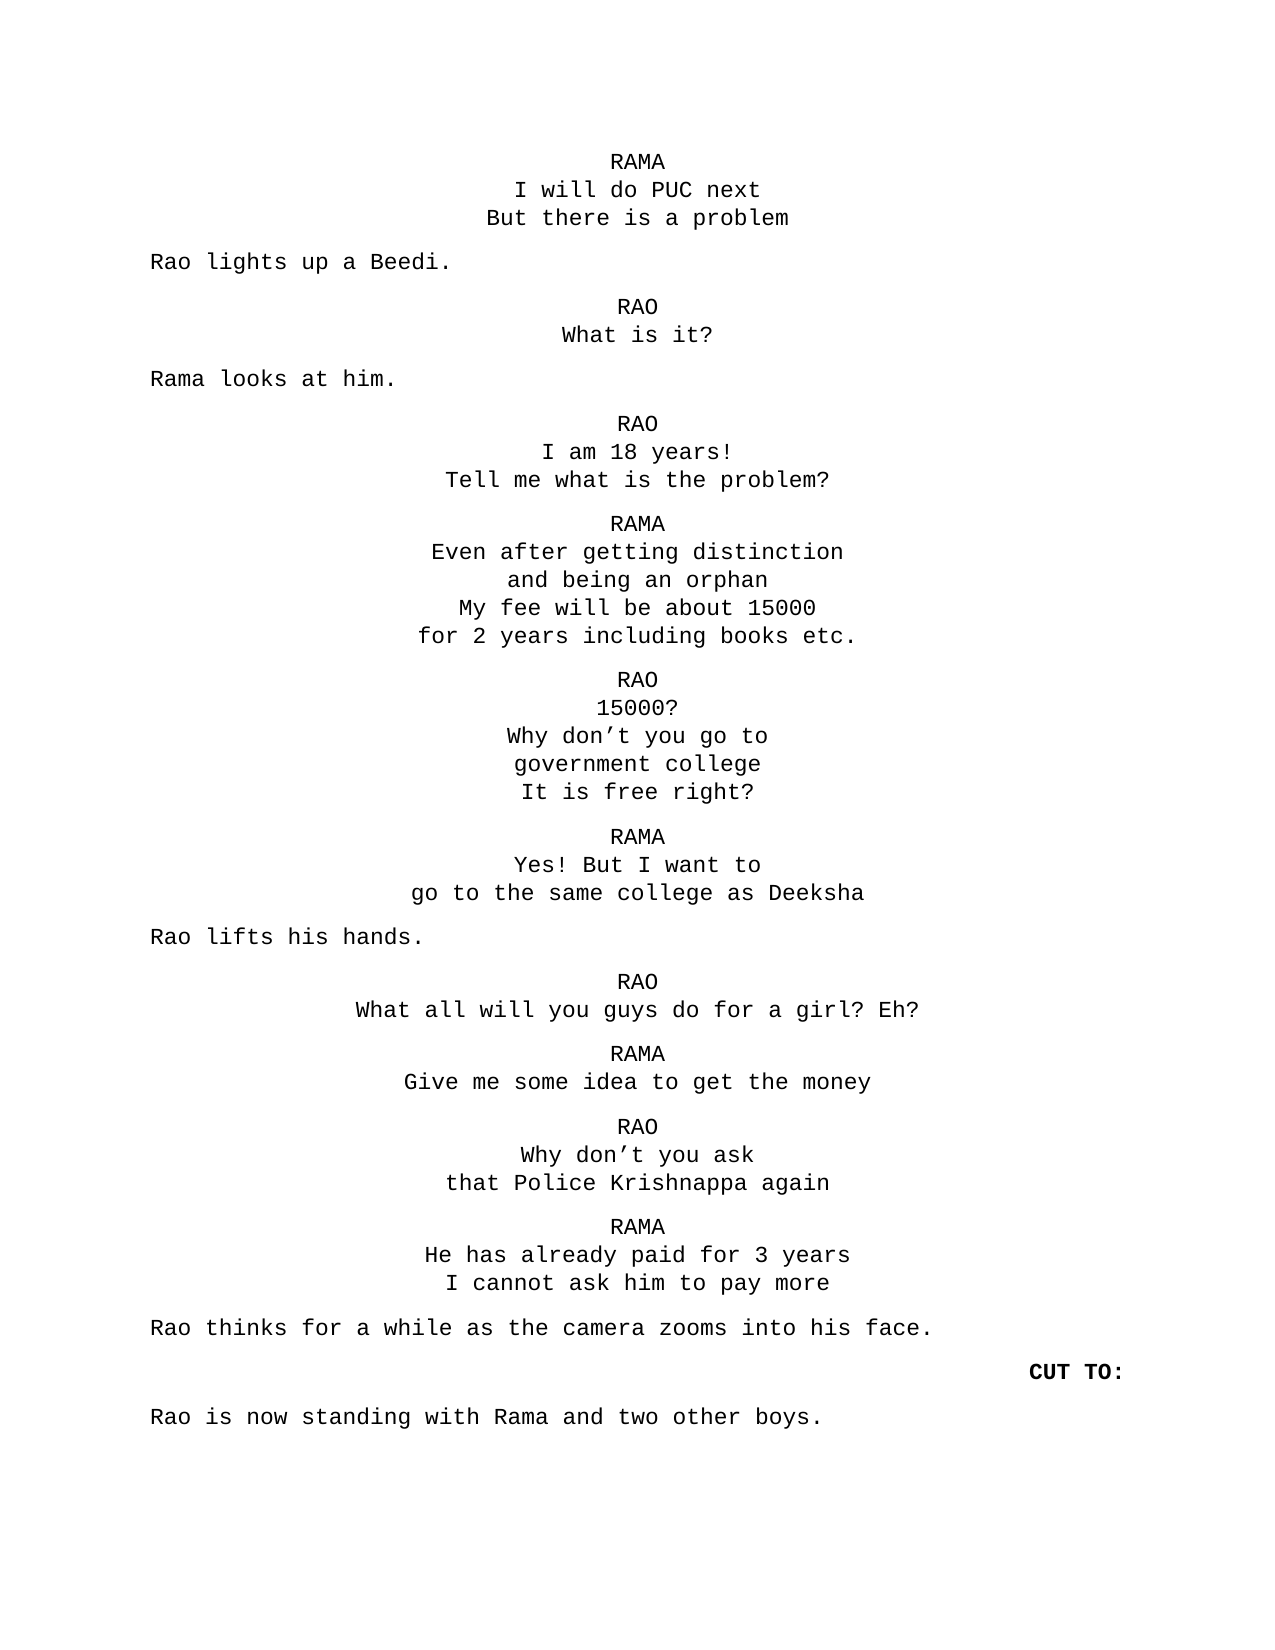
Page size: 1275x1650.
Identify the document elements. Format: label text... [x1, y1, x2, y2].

text Rao thinks for a while as the camera zooms into his face. [150, 1316, 1125, 1342]
text Rama looks at him. [150, 367, 1125, 393]
text RAMA He has already paid for 3 years I cannot ask him to pay more [150, 1215, 1125, 1297]
text RAO What is it? [150, 295, 1125, 349]
text CUT TO: [150, 1360, 1125, 1386]
text RAO I am 18 years! Tell me what is the problem? [150, 412, 1125, 494]
text RAO Why don’t you ask that Police Krishnappa again [150, 1115, 1125, 1197]
text RAMA I will do PUC next But there is a problem [150, 150, 1125, 232]
text Rao lifts his hands. [150, 925, 1125, 951]
text RAMA Yes! But I want to go to the same college as Deeksha [150, 825, 1125, 907]
text Rao lights up a Beedi. [150, 250, 1125, 276]
text RAMA Even after getting distinction and being an orphan My fee will be about 15000 for 2 years including books etc. [150, 512, 1125, 650]
text RAMA Give me some idea to get the money [150, 1042, 1125, 1096]
text RAO What all will you guys do for a girl? Eh? [150, 970, 1125, 1024]
text RAO 15000? Why don’t you go to government college It is free right? [150, 669, 1125, 806]
text Rao is now standing with Rama and two other boys. [150, 1405, 1125, 1431]
